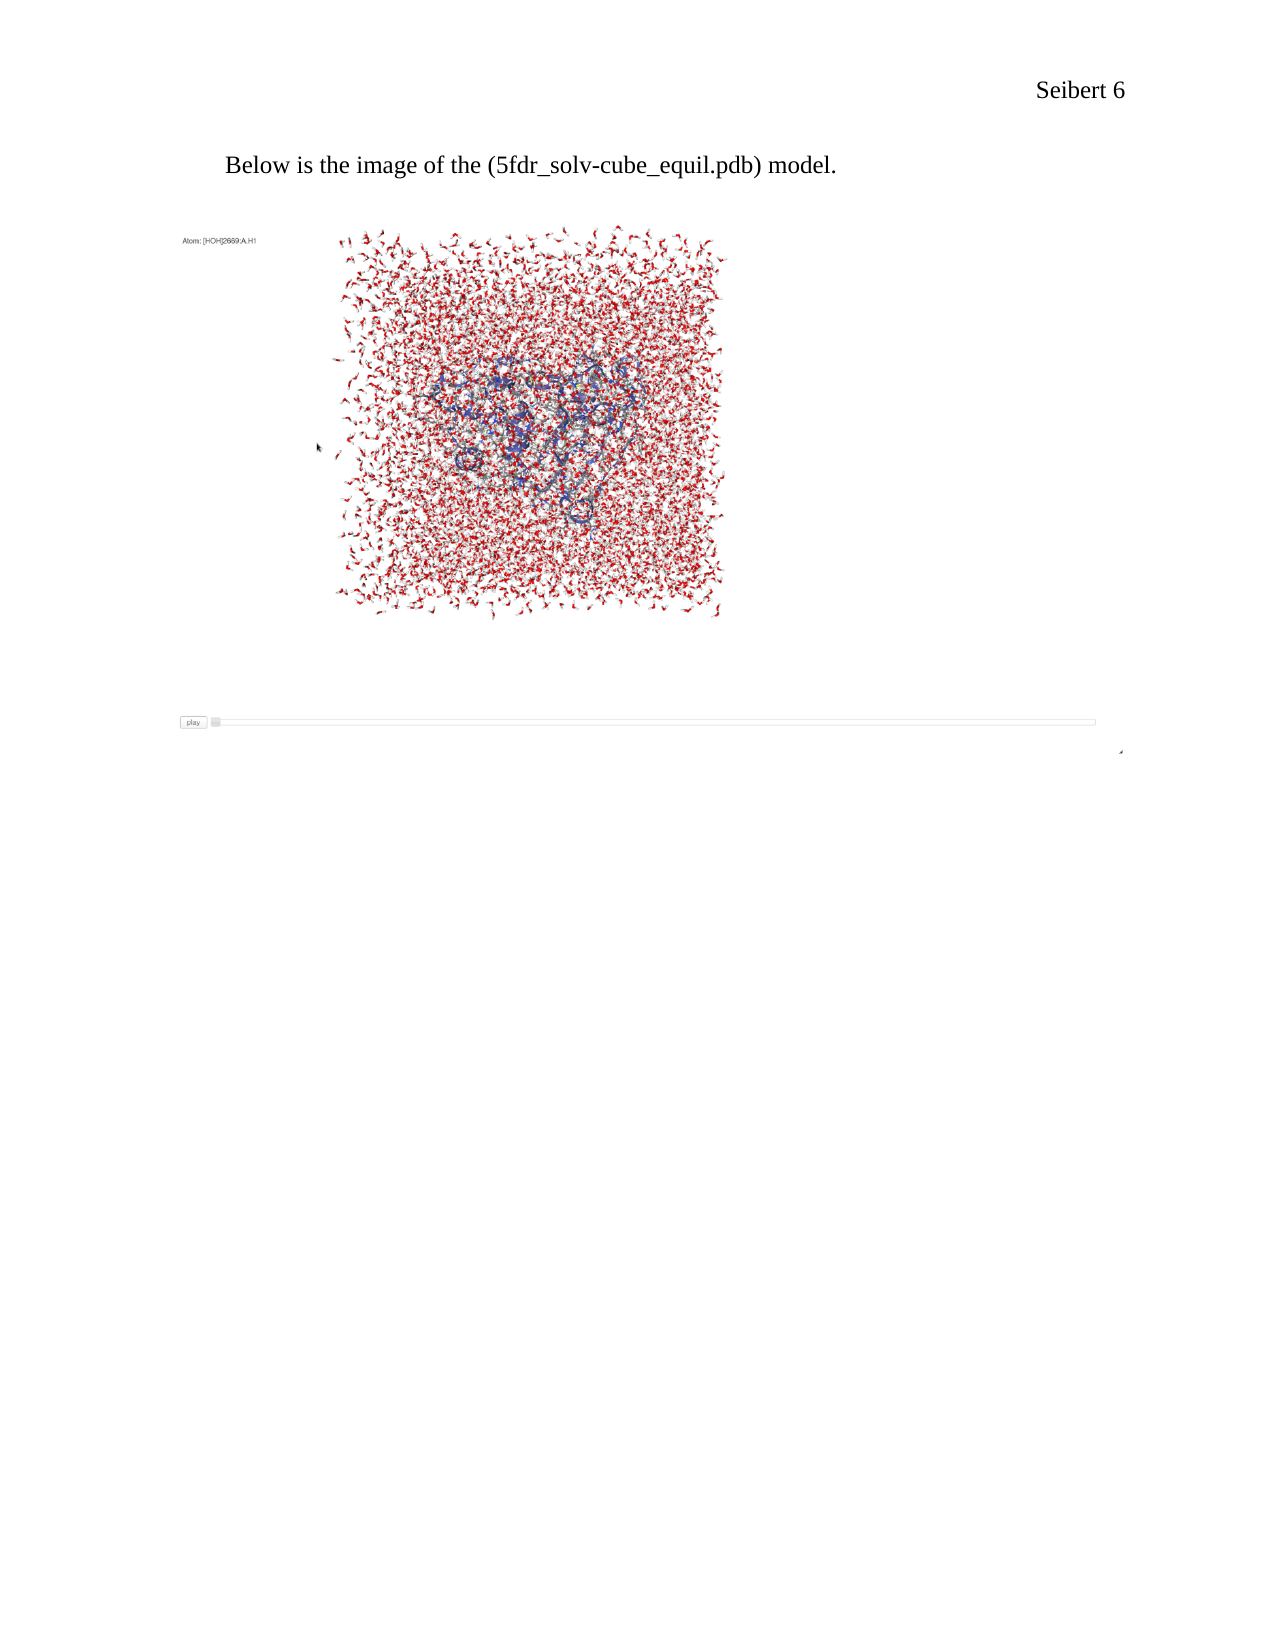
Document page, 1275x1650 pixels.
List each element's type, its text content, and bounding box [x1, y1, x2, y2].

text Below is the image of the (5fdr_solv-cube_equil.pdb) model. [150, 150, 1125, 179]
picture [150, 207, 1124, 756]
